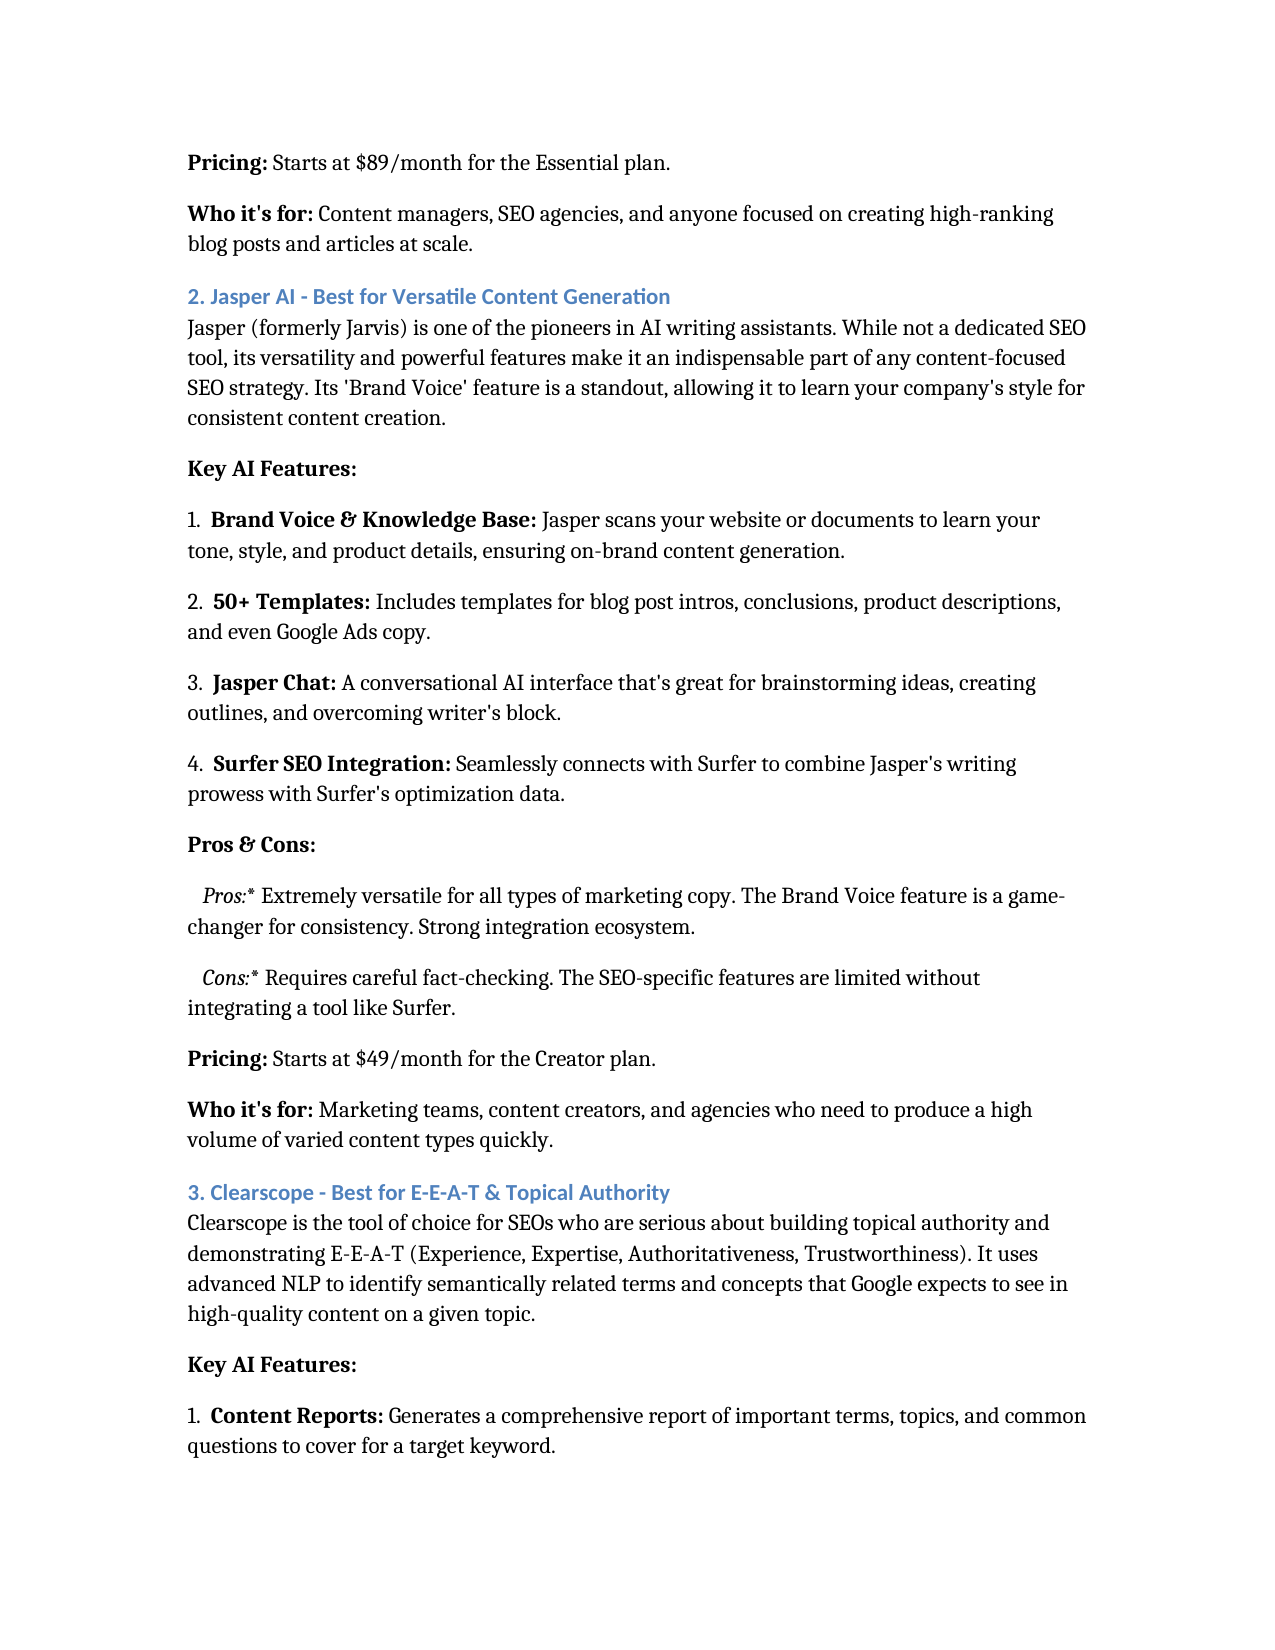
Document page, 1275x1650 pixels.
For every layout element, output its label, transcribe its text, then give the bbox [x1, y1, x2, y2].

text 1. Content Reports: Generates a comprehensive report of important terms, topics, and common questions to cover for a target keyword. [187, 1403, 1087, 1459]
subtitle 2. Jasper AI - Best for Versatile Content Generation [187, 282, 1087, 310]
text Key AI Features: [187, 1352, 1087, 1378]
text Pricing: Starts at $89/month for the Essential plan. [187, 150, 1087, 176]
text Pros:* Extremely versatile for all types of marketing copy. The Brand Voice feature is a game-changer for consistency. Strong integration ecosystem. [187, 883, 1087, 940]
text Who it's for: Marketing teams, content creators, and agencies who need to produce a high volume of varied content types quickly. [187, 1097, 1087, 1153]
text Key AI Features: [187, 456, 1087, 482]
text Cons:* Requires careful fact-checking. The SEO-specific features are limited without integrating a tool like Surfer. [187, 964, 1087, 1021]
text Pros & Cons: [187, 832, 1087, 858]
text Jasper (formerly Jarvis) is one of the pioneers in AI writing assistants. While not a dedicated SEO tool, its versatility and powerful features make it an indispensable part of any content-focused SEO strategy. Its 'Brand Voice' feature is a standout, allowing it to learn your company's style for consistent content creation. [187, 314, 1087, 431]
text 1. Brand Voice & Knowledge Base: Jasper scans your website or documents to learn your tone, style, and product details, ensuring on-brand content generation. [187, 507, 1087, 564]
text 2. 50+ Templates: Includes templates for blog post intros, conclusions, product descriptions, and even Google Ads copy. [187, 588, 1087, 645]
text Who it's for: Content managers, SEO agencies, and anyone focused on creating high-ranking blog posts and articles at scale. [187, 201, 1087, 258]
subtitle 3. Clearscope - Best for E-E-A-T & Topical Authority [187, 1178, 1087, 1206]
text 4. Surfer SEO Integration: Seamlessly connects with Surfer to combine Jasper's writing prowess with Surfer's optimization data. [187, 751, 1087, 807]
text Clearscope is the tool of choice for SEOs who are serious about building topical authority and demonstrating E-E-A-T (Experience, Expertise, Authoritativeness, Trustworthiness). It uses advanced NLP to identify semantically related terms and concepts that Google expects to see in high-quality content on a given topic. [187, 1210, 1087, 1327]
text 3. Jasper Chat: A conversational AI interface that's great for brainstorming ideas, creating outlines, and overcoming writer's block. [187, 670, 1087, 726]
text Pricing: Starts at $49/month for the Creator plan. [187, 1046, 1087, 1072]
